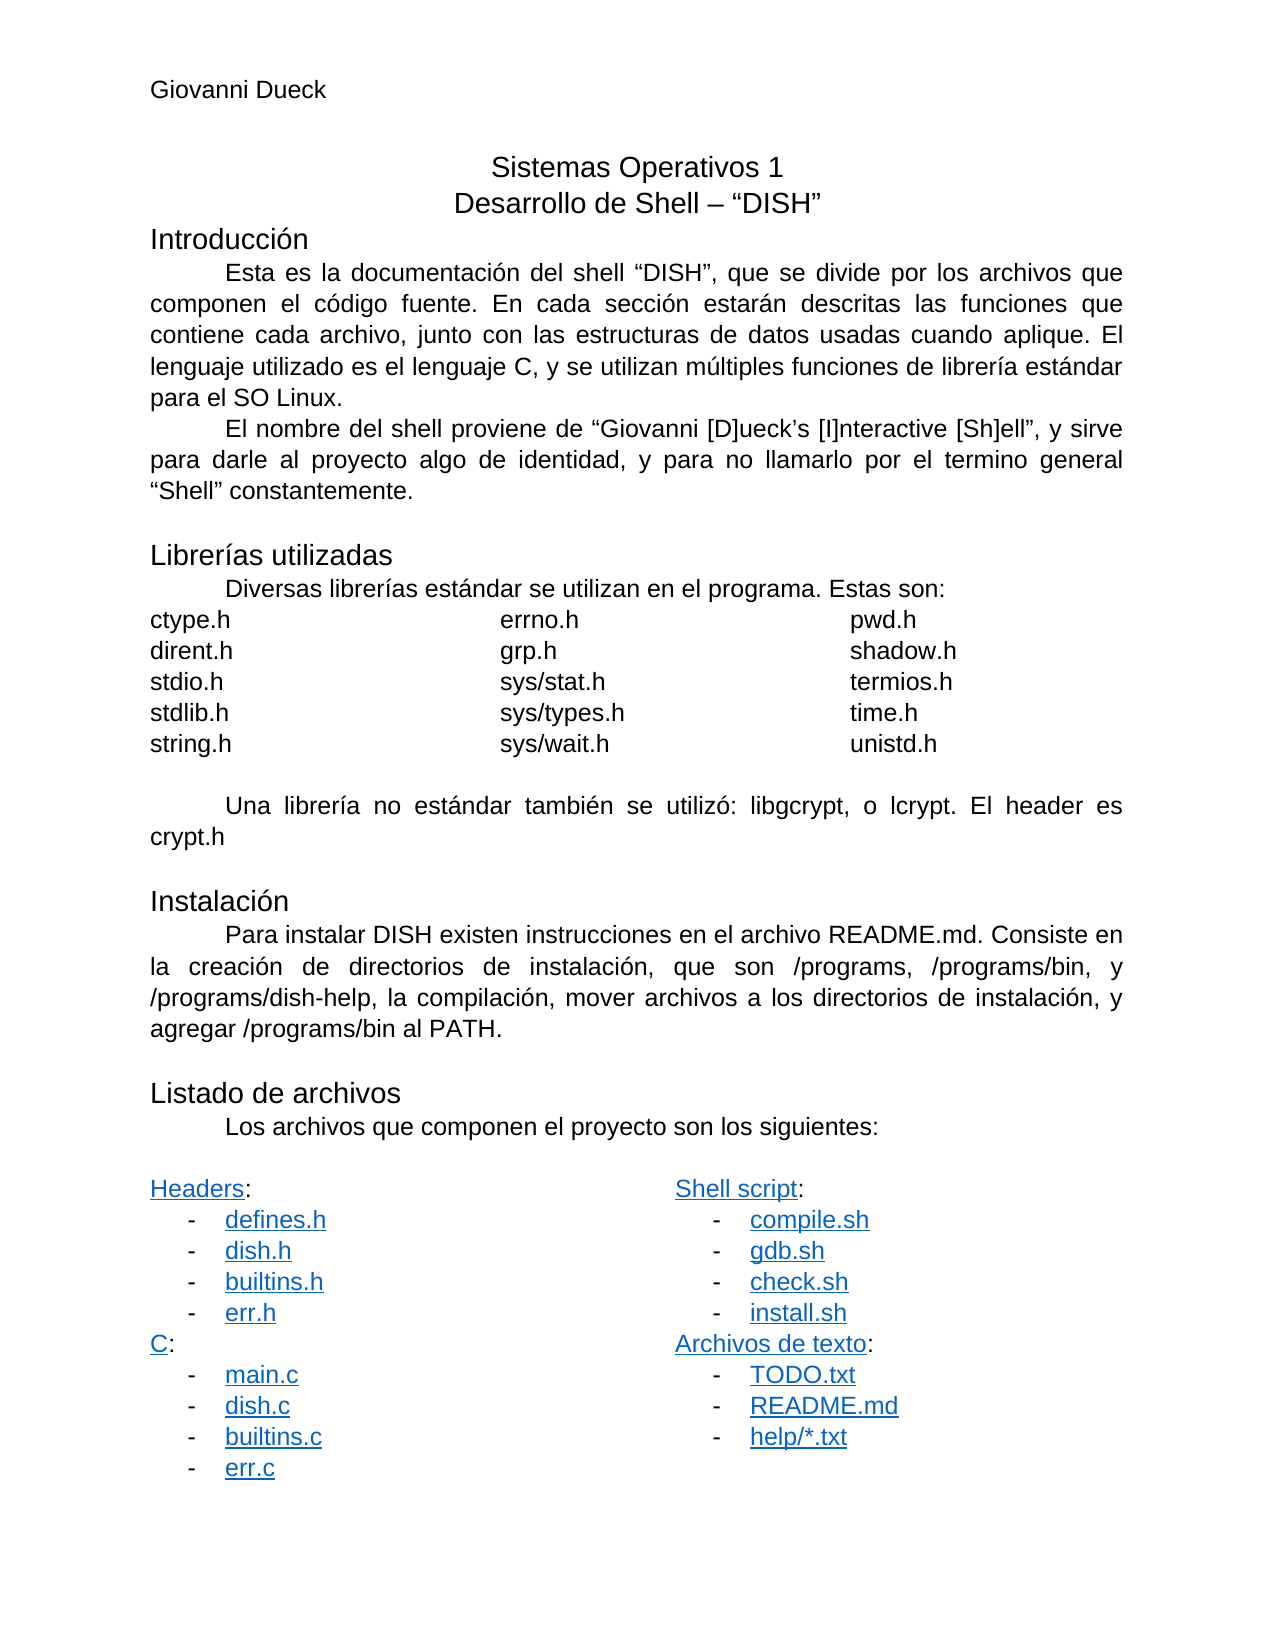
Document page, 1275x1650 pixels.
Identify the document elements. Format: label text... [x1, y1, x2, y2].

text time.h [850, 698, 1125, 727]
text stdlib.h [150, 698, 425, 727]
text Una librería no estándar también se utilizó: libgcrypt, o lcrypt. El header es crypt.h [150, 791, 1125, 851]
text Diversas librerías estándar se utilizan en el programa. Estas son: [150, 574, 1125, 603]
text Listado de archivos [150, 1076, 1125, 1109]
list dish.h [187, 1236, 600, 1265]
text C: [150, 1329, 600, 1358]
text termios.h [850, 667, 1125, 696]
text sys/wait.h [500, 729, 775, 758]
text unistd.h [850, 729, 1125, 758]
text Headers: [150, 1174, 600, 1203]
text Instalación [150, 884, 1125, 918]
list README.md [712, 1391, 1125, 1420]
text shadow.h [850, 636, 1125, 665]
text Shell script: [675, 1174, 1125, 1203]
text Archivos de texto: [675, 1329, 1125, 1358]
text Esta es la documentación del shell “DISH”, que se divide por los archivos que componen el código fuente. En cada sección estarán descritas las funciones que contiene cada archivo, junto con las estructuras de datos usadas cuando aplique. El lenguaje utilizado es el lenguaje C, y se utilizan múltiples funciones de librería estándar para el SO Linux. [150, 258, 1125, 411]
text Librerías utilizadas [150, 538, 1125, 571]
text grp.h [500, 636, 775, 665]
list compile.sh [712, 1205, 1125, 1234]
text dirent.h [150, 636, 425, 665]
text Para instalar DISH existen instrucciones en el archivo README.md. Consiste en la creación de directorios de instalación, que son /programs, /programs/bin, y /programs/dish-help, la compilación, mover archivos a los directorios de instalación, y agregar /programs/bin al PATH. [150, 921, 1125, 1042]
text Introducción [150, 222, 1125, 256]
text El nombre del shell proviene de “Giovanni [D]ueck’s [I]nteractive [Sh]ell”, y sirve para darle al proyecto algo de identidad, y para no llamarlo por el termino general “Shell” constantemente. [150, 414, 1125, 504]
text ctype.h [150, 605, 425, 634]
text sys/types.h [500, 698, 775, 727]
text sys/stat.h [500, 667, 775, 696]
list dish.c [187, 1391, 600, 1420]
list TODO.txt [712, 1360, 1125, 1389]
text pwd.h [850, 605, 1125, 634]
list gdb.sh [712, 1236, 1125, 1265]
list check.sh [712, 1267, 1125, 1296]
list main.c [187, 1360, 600, 1389]
text string.h [150, 729, 425, 758]
text errno.h [500, 605, 775, 634]
text Sistemas Operativos 1 [150, 150, 1125, 183]
list builtins.c [187, 1422, 600, 1451]
text Desarrollo de Shell – “DISH” [150, 186, 1125, 220]
list defines.h [187, 1205, 600, 1234]
list builtins.h [187, 1267, 600, 1296]
list err.c [187, 1453, 600, 1482]
text stdio.h [150, 667, 425, 696]
list help/*.txt [712, 1422, 1125, 1451]
list install.sh [712, 1298, 1125, 1327]
list err.h [187, 1298, 600, 1327]
text Los archivos que componen el proyecto son los siguientes: [150, 1112, 1125, 1141]
